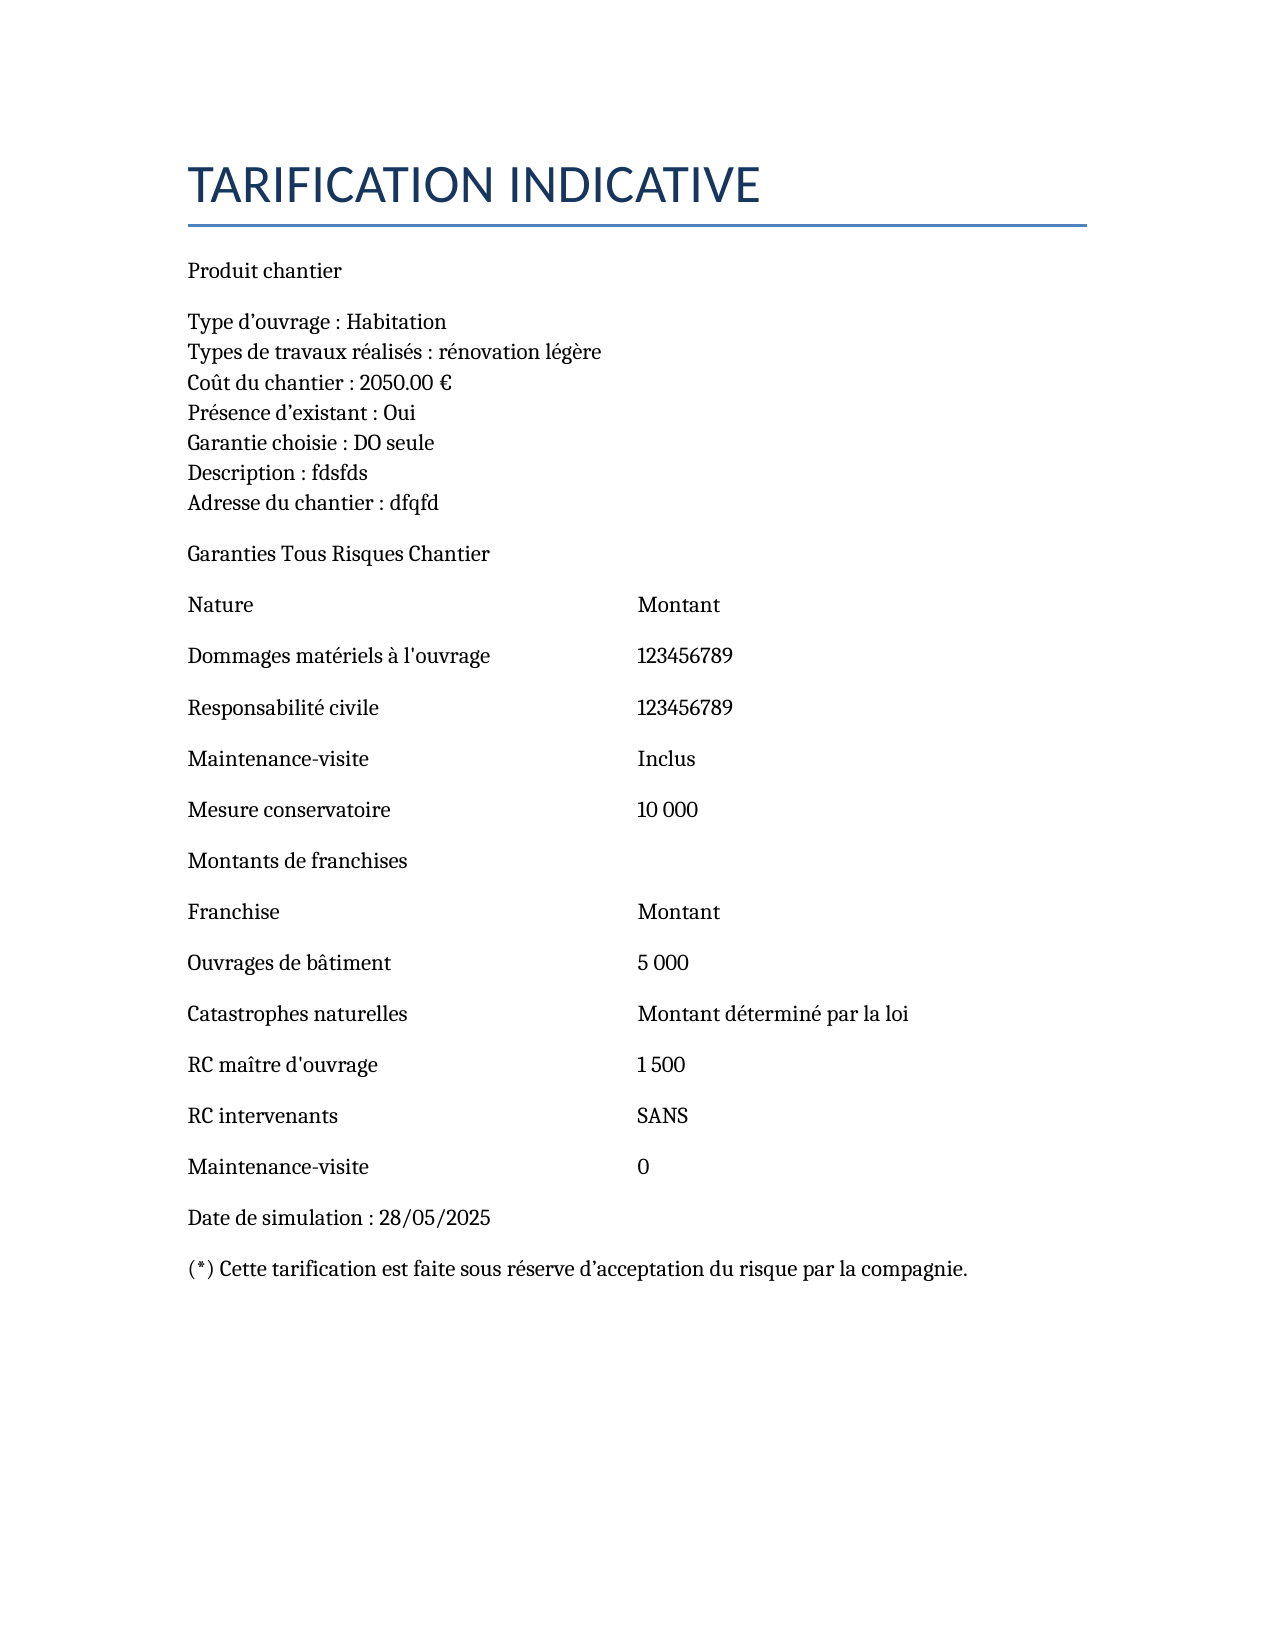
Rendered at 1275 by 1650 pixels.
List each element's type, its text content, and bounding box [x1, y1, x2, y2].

text (*) Cette tarification est faite sous réserve d’acceptation du risque par la compagnie. [187, 1256, 1087, 1282]
table_cell Mesure conservatoire [176, 796, 626, 847]
table_cell Responsabilité civile [176, 694, 626, 745]
text Montants de franchises [187, 847, 1087, 874]
table_cell 123456789 [626, 643, 1076, 694]
table_cell RC intervenants [176, 1103, 626, 1154]
text Type d’ouvrage : Habitation Types de travaux réalisés : rénovation légère Coût du chantier : 2050.00 € Présence d’existant : Oui Garantie choisie : DO seule Description : fdsfds Adresse du chantier : dfqfd [187, 309, 1087, 516]
table_cell RC maître d'ouvrage [176, 1052, 626, 1103]
table_cell Maintenance-visite [176, 1154, 626, 1205]
text Date de simulation : 28/05/2025 [187, 1205, 1087, 1231]
table_cell Catastrophes naturelles [176, 1001, 626, 1052]
title TARIFICATION INDICATIVE [187, 150, 1087, 227]
table_header Montant [626, 592, 1076, 643]
table_cell Maintenance-visite [176, 745, 626, 796]
table_header Nature [176, 592, 626, 643]
table_cell 10 000 [626, 796, 1076, 847]
table_cell 123456789 [626, 694, 1076, 745]
table_header Franchise [176, 899, 626, 949]
table_cell Inclus [626, 745, 1076, 796]
table_cell 0 [626, 1154, 1076, 1205]
table_header Montant [626, 899, 1076, 949]
text Garanties Tous Risques Chantier [187, 541, 1087, 567]
table_cell Ouvrages de bâtiment [176, 950, 626, 1001]
table_cell Montant déterminé par la loi [626, 1001, 1076, 1052]
table_cell SANS [626, 1103, 1076, 1154]
table_cell 5 000 [626, 950, 1076, 1001]
text Produit chantier [187, 258, 1087, 284]
table_cell 1 500 [626, 1052, 1076, 1103]
table_cell Dommages matériels à l'ouvrage [176, 643, 626, 694]
